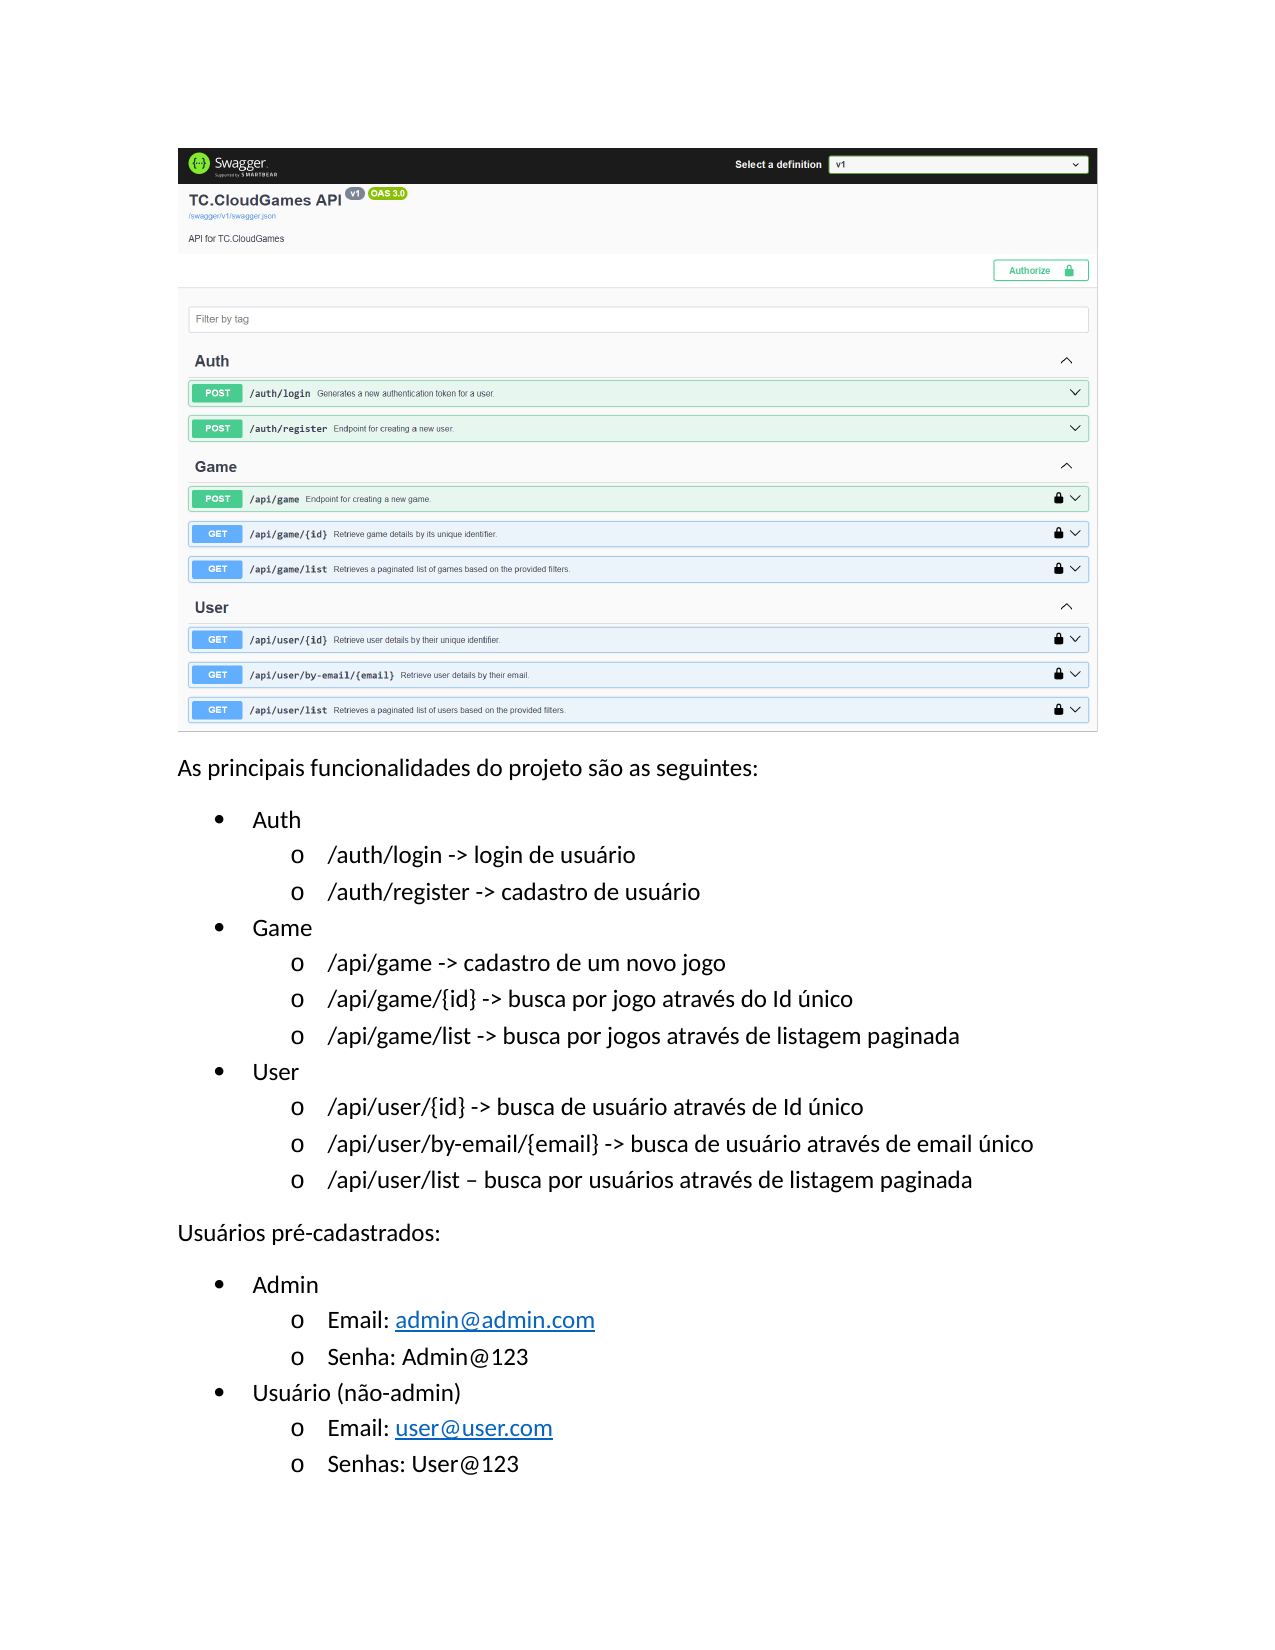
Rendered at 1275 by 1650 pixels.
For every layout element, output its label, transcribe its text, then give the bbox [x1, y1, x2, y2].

list /auth/register -> cadastro de usuário [290, 876, 1098, 907]
list User [215, 1057, 1098, 1087]
list /api/user/by-email/{email} -> busca de usuário através de email único [290, 1128, 1098, 1160]
list Auth [215, 804, 1098, 835]
list Senha: Admin@123 [290, 1341, 1098, 1372]
list /api/user/list – busca por usuários através de listagem paginada [290, 1164, 1098, 1196]
list /api/game -> cadastro de um novo jogo [290, 947, 1098, 979]
list /api/user/{id} -> busca de usuário através de Id único [290, 1092, 1098, 1123]
list Email: admin@admin.com [290, 1304, 1098, 1336]
list Game [215, 912, 1098, 943]
text As principais funcionalidades do projeto são as seguintes: [177, 753, 1098, 783]
list Admin [215, 1269, 1098, 1300]
text Usuários pré-cadastrados: [177, 1218, 1098, 1248]
list Senhas: User@123 [290, 1449, 1098, 1480]
list Email: user@user.com [290, 1412, 1098, 1444]
picture [177, 147, 1098, 732]
list /api/game/list -> busca por jogos através de listagem paginada [290, 1020, 1098, 1052]
list /api/game/{id} -> busca por jogo através do Id único [290, 984, 1098, 1015]
list Usuário (não-admin) [215, 1377, 1098, 1408]
list /auth/login -> login de usuário [290, 839, 1098, 871]
